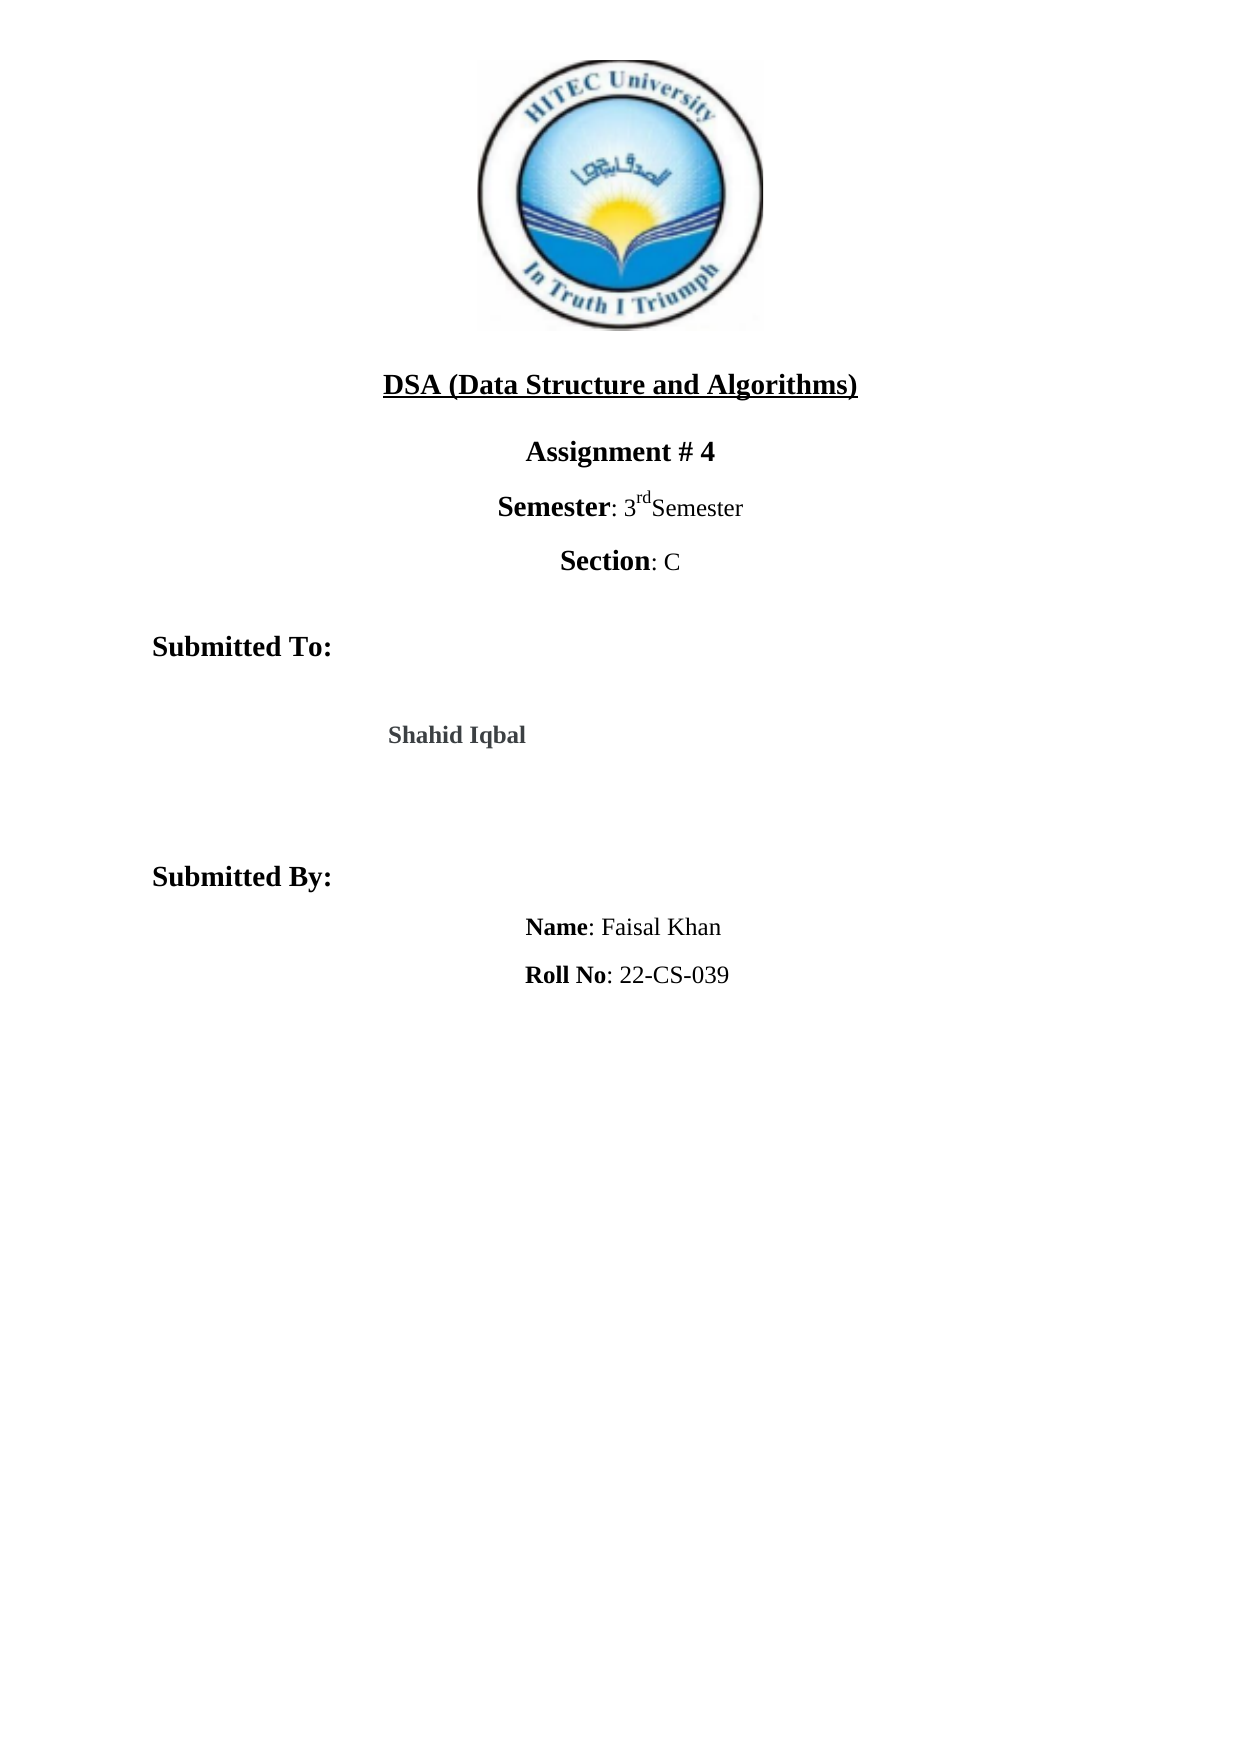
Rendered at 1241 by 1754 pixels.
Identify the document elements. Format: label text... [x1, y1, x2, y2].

text Name: Faisal Khan [525, 912, 1165, 941]
text DSA (Data Structure and Algorithms) [75, 367, 1165, 401]
text Submitted To: [152, 629, 1165, 663]
text Semester: 3rdSemester [75, 487, 1165, 523]
picture [477, 60, 764, 331]
text Section: C [75, 543, 1165, 576]
text Roll No: 22-CS-039 [150, 961, 1165, 989]
text Assignment # 4 [75, 434, 1165, 467]
text Submitted By: [152, 859, 1165, 893]
text Shahid Iqbal [375, 720, 1165, 749]
